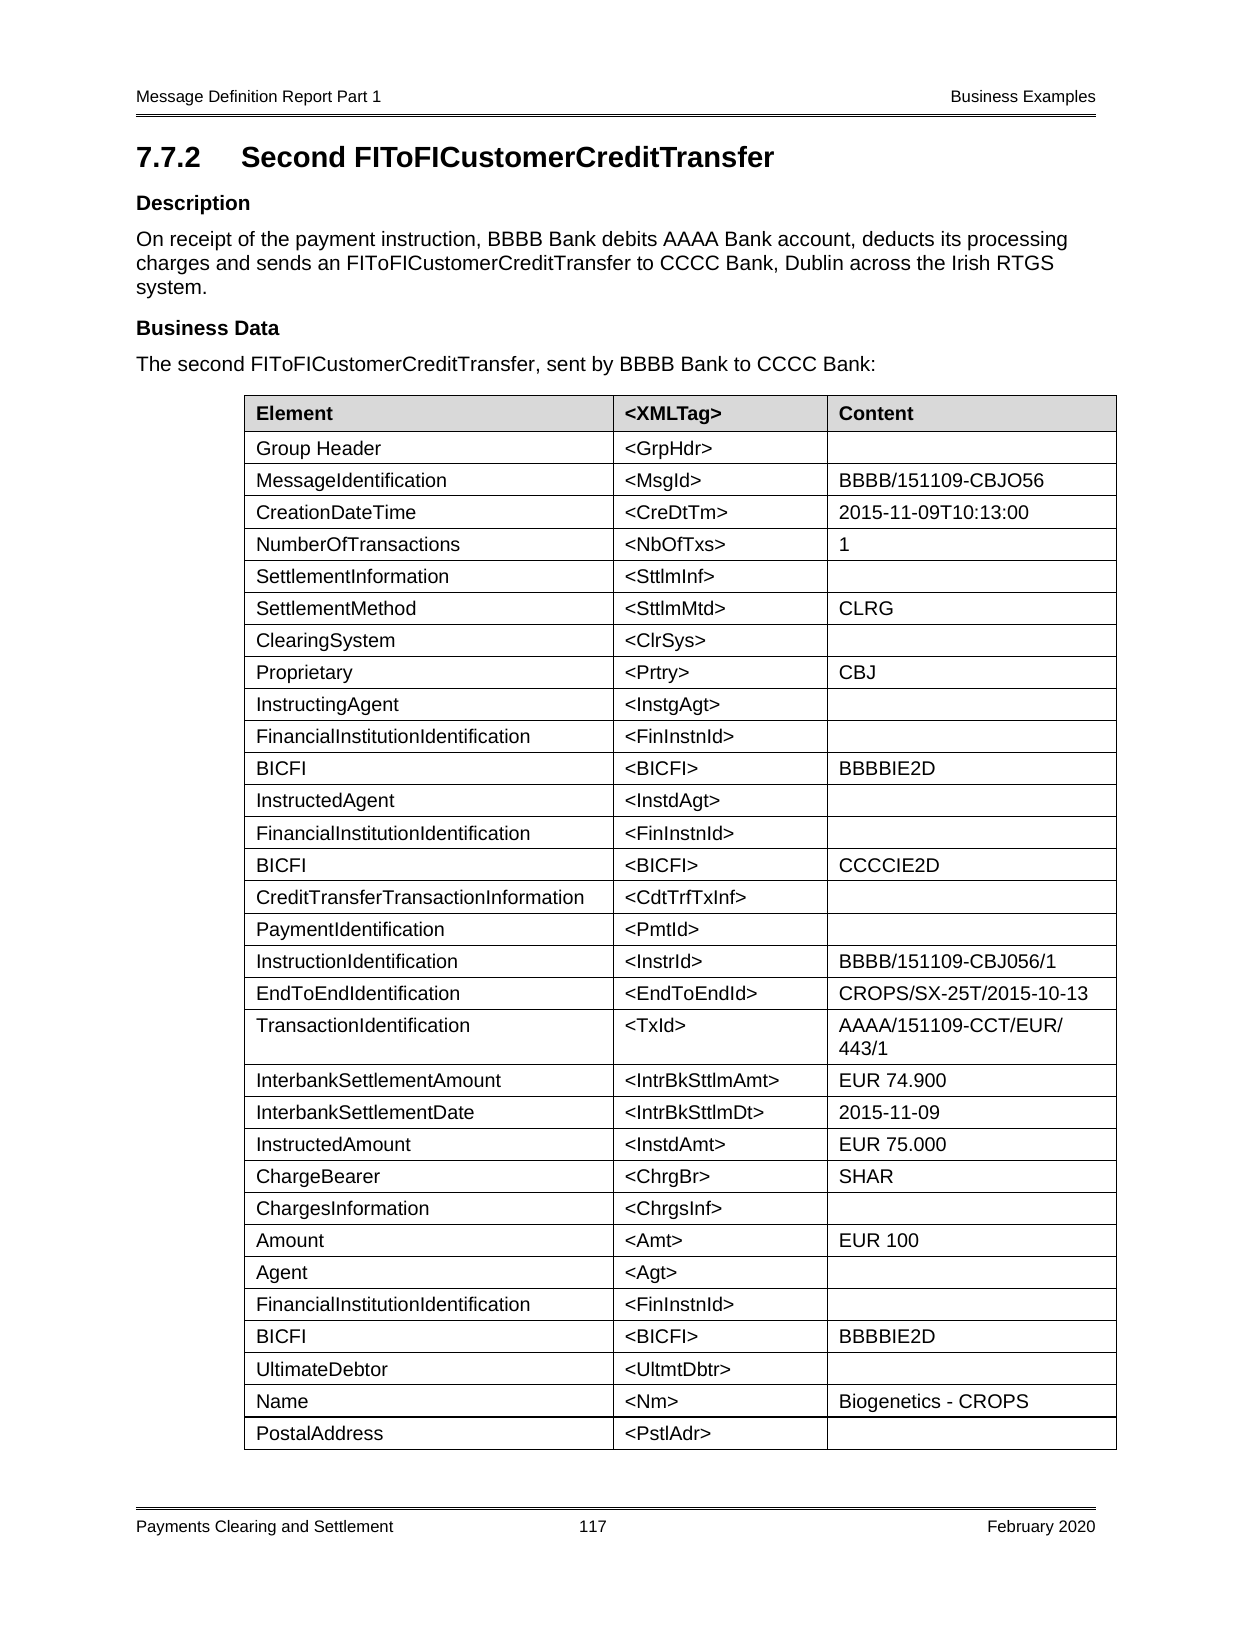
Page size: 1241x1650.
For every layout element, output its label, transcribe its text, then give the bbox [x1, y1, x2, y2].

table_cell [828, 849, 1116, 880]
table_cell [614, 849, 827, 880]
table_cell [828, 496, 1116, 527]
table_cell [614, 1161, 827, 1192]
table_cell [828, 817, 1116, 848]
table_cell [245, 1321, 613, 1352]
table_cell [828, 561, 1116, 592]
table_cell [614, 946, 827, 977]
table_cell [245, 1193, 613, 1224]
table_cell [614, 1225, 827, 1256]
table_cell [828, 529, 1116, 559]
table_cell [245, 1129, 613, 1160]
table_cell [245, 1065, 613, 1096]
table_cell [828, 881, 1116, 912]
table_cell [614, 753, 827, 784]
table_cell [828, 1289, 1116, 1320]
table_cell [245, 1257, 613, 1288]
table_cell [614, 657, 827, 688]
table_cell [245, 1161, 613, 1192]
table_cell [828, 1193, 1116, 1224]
text The second FIToFICustomerCreditTransfer, sent by BBBB Bank to CCCC Bank: [136, 352, 1104, 376]
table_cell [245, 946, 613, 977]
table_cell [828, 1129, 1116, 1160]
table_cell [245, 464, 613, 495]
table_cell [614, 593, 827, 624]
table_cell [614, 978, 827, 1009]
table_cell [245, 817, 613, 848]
text Description [136, 191, 1104, 215]
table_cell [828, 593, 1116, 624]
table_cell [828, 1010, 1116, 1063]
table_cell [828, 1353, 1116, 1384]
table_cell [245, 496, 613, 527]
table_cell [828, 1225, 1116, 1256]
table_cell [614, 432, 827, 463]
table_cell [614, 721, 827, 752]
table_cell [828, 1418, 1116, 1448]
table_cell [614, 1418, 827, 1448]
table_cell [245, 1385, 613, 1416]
text Business Data [136, 316, 1104, 340]
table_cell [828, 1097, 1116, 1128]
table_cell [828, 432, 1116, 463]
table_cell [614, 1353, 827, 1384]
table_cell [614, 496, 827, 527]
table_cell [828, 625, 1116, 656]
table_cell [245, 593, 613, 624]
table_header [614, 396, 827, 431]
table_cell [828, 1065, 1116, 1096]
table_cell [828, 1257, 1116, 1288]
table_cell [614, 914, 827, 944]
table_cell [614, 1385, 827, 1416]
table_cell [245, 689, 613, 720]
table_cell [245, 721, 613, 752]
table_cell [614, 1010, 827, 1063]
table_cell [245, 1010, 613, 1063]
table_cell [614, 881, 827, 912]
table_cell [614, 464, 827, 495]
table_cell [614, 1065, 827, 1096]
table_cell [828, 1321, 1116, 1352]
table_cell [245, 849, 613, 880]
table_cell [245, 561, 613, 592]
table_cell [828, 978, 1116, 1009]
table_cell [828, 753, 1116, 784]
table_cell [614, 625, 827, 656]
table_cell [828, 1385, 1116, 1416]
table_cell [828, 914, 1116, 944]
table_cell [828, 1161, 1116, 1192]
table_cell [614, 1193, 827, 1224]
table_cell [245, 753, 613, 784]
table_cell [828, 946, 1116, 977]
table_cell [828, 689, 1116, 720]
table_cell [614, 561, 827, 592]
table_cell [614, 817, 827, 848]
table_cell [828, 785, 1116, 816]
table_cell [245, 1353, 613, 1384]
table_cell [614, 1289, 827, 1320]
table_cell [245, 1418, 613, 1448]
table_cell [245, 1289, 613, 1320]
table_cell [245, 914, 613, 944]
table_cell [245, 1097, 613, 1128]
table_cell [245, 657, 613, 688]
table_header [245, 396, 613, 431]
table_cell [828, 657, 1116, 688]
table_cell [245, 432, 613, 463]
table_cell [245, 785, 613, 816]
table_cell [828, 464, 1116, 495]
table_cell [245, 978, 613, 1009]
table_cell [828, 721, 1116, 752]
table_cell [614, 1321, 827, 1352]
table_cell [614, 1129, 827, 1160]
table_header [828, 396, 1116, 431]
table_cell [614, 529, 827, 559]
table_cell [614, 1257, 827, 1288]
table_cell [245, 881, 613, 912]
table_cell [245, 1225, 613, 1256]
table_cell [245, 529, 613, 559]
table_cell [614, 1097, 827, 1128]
subtitle Second FIToFICustomerCreditTransfer [136, 141, 1104, 174]
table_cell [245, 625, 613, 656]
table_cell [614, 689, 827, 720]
text On receipt of the payment instruction, BBBB Bank debits AAAA Bank account, deducts its processing charges and sends an FIToFICustomerCreditTransfer to CCCC Bank, Dublin across the Irish RTGS system. [136, 227, 1104, 299]
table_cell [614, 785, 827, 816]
